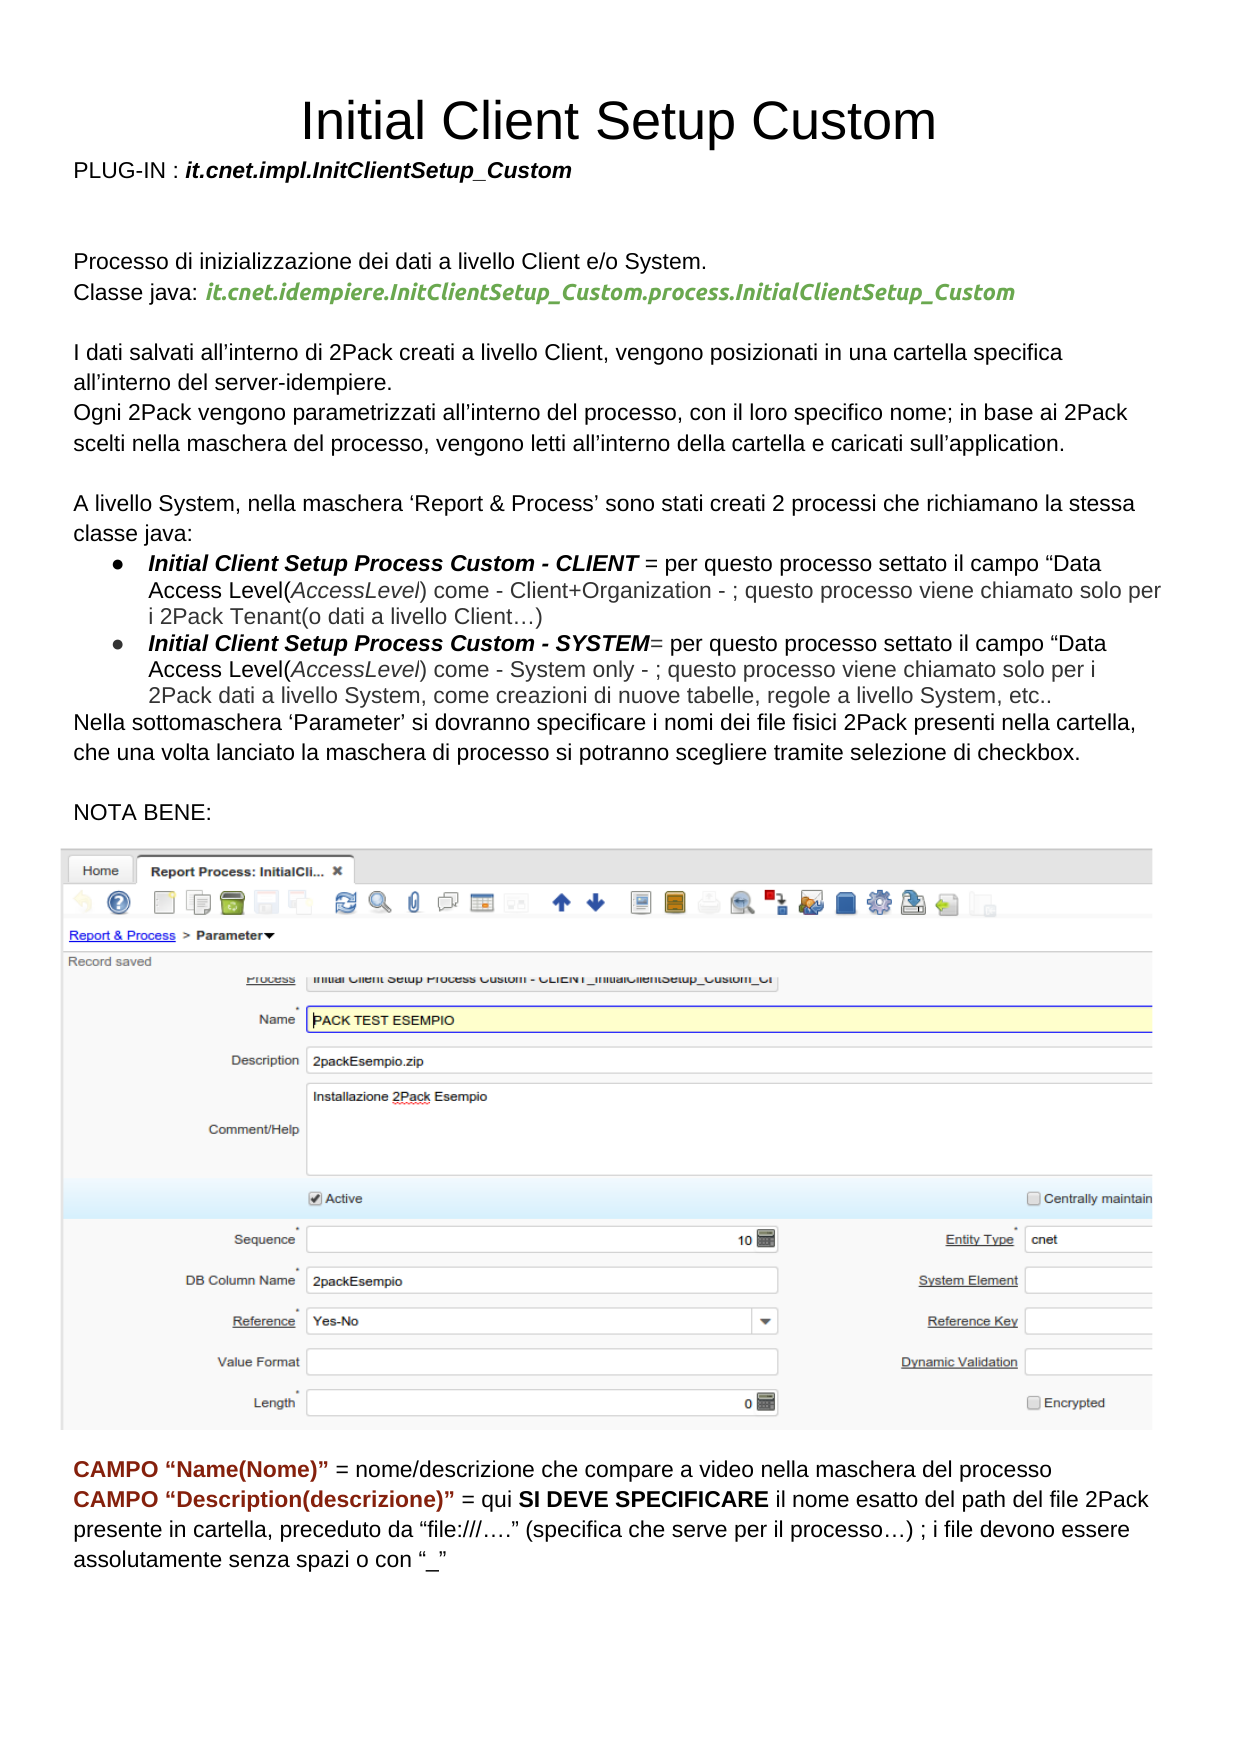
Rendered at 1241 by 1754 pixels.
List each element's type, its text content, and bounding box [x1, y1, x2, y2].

text CAMPO “Description(descrizione)” = qui SI DEVE SPECIFICARE il nome esatto del path del file 2Pack presente in cartella, preceduto da “file:///….” (specifica che serve per il processo…) ; i file devono essere assolutamente senza spazi o con “_” [73, 1486, 1165, 1573]
title Initial Client Setup Custom [73, 88, 1165, 151]
list Initial Client Setup Process Custom - SYSTEM= per questo processo settato il campo “Data Access Level(AccessLevel) come - System only - ; questo processo viene chiamato solo per i 2Pack dati a livello System, come creazioni di nuove tabelle, regole a livello System, etc.. [111, 629, 1165, 708]
text I dati salvati all’interno di 2Pack creati a livello Client, vengono posizionati in una cartella specifica all’interno del server-idempiere. [73, 339, 1165, 396]
text Ogni 2Pack vengono parametrizzati all’interno del processo, con il loro specifico nome; in base ai 2Pack scelti nella maschera del processo, vengono letti all’interno della cartella e caricati sull’application. [73, 399, 1165, 456]
text Classe java: it.cnet.idempiere.InitClientSetup_Custom.process.InitialClientSetup_Custom [73, 278, 1165, 305]
text Nella sottomaschera ‘Parameter’ si dovranno specificare i nomi dei file fisici 2Pack presenti nella cartella, che una volta lanciato la maschera di processo si potranno scegliere tramite selezione di checkbox. [73, 708, 1165, 765]
text NOTA BENE: [73, 799, 1165, 826]
text Processo di inizializzazione dei dati a livello Client e/o System. [73, 248, 1165, 274]
picture [60, 848, 1153, 1430]
text PLUG-IN : it.cnet.impl.InitClientSetup_Custom [73, 157, 1165, 183]
text A livello System, nella maschera ‘Report & Process’ sono stati creati 2 processi che richiamano la stessa classe java: [73, 490, 1165, 547]
list Initial Client Setup Process Custom - CLIENT = per questo processo settato il campo “Data Access Level(AccessLevel) come - Client+Organization - ; questo processo viene chiamato solo per i 2Pack Tenant(o dati a livello Client…) [111, 550, 1165, 629]
